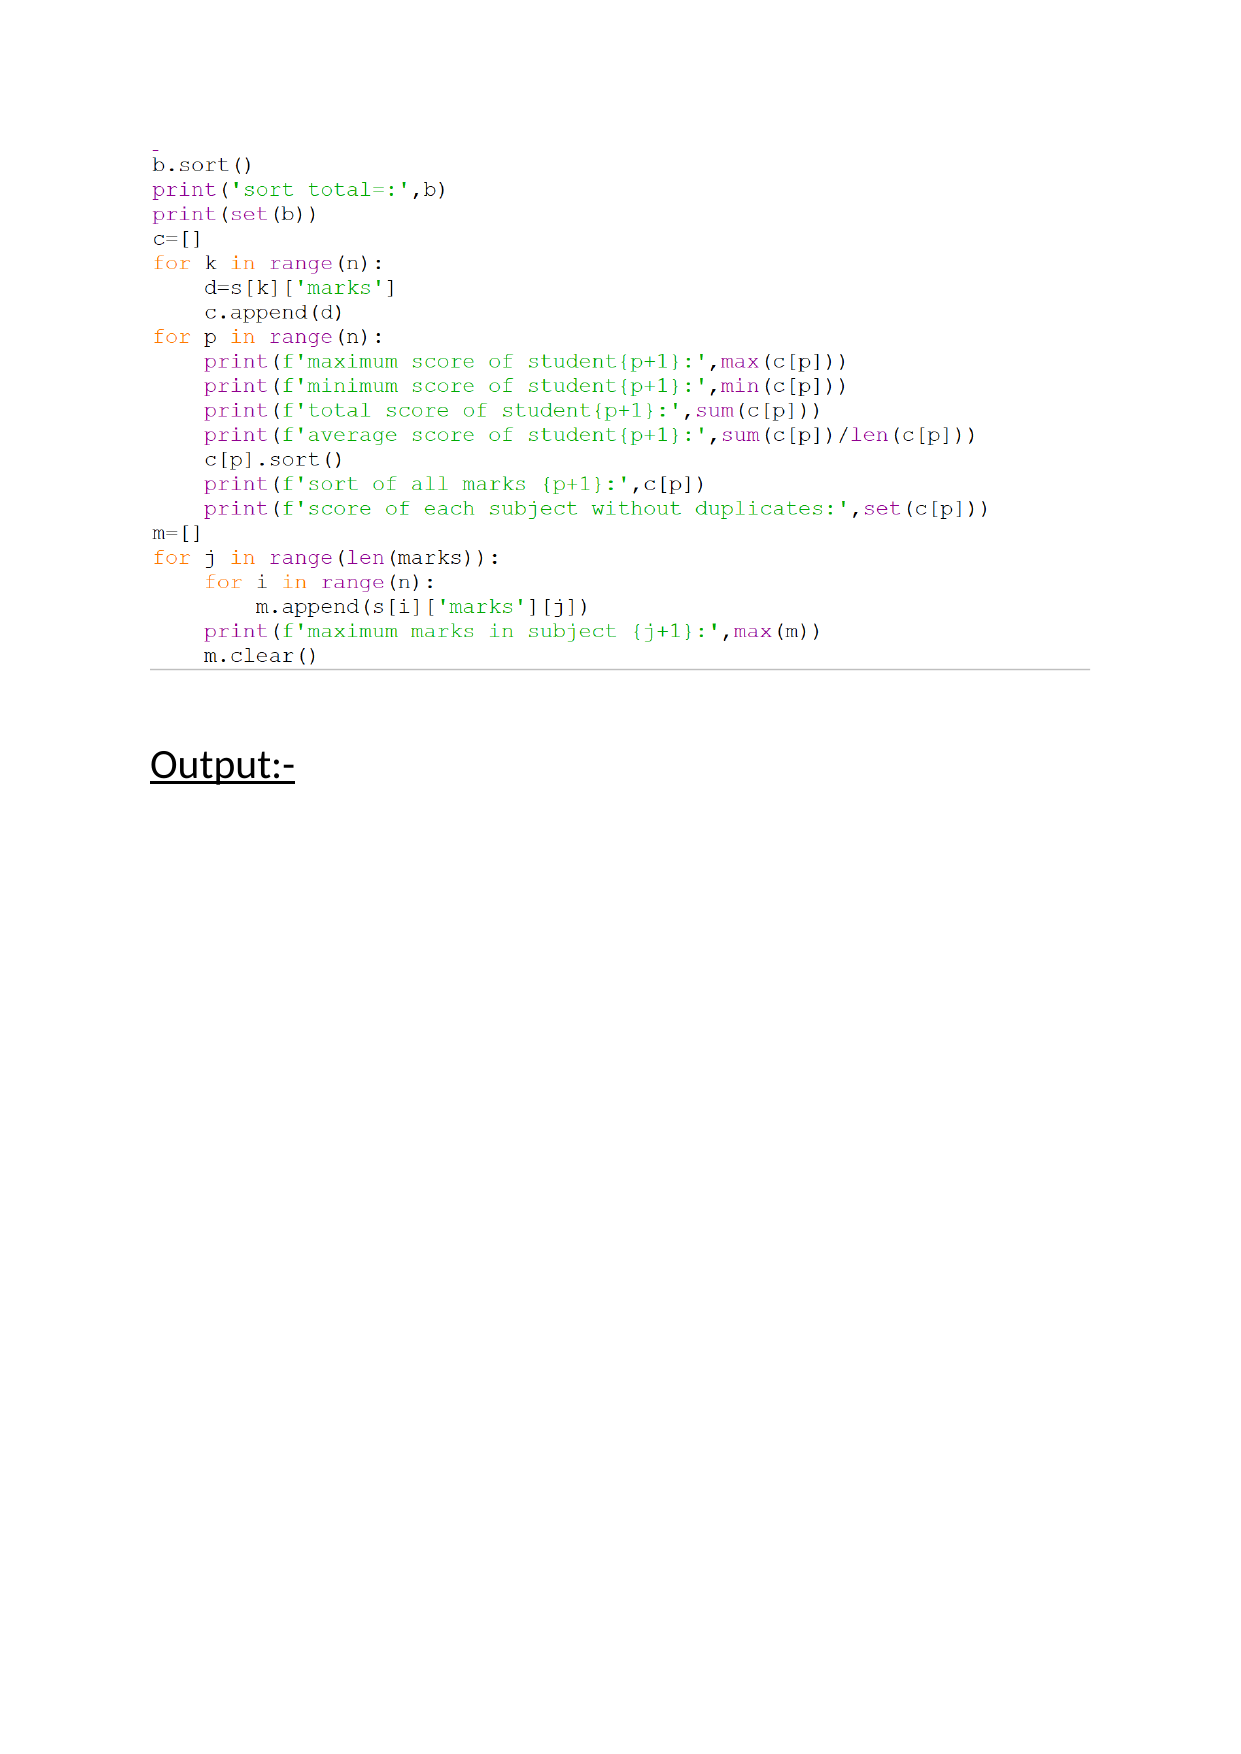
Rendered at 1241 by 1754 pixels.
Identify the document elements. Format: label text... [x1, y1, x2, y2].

picture [150, 150, 1091, 671]
text Output:- [150, 738, 1090, 789]
